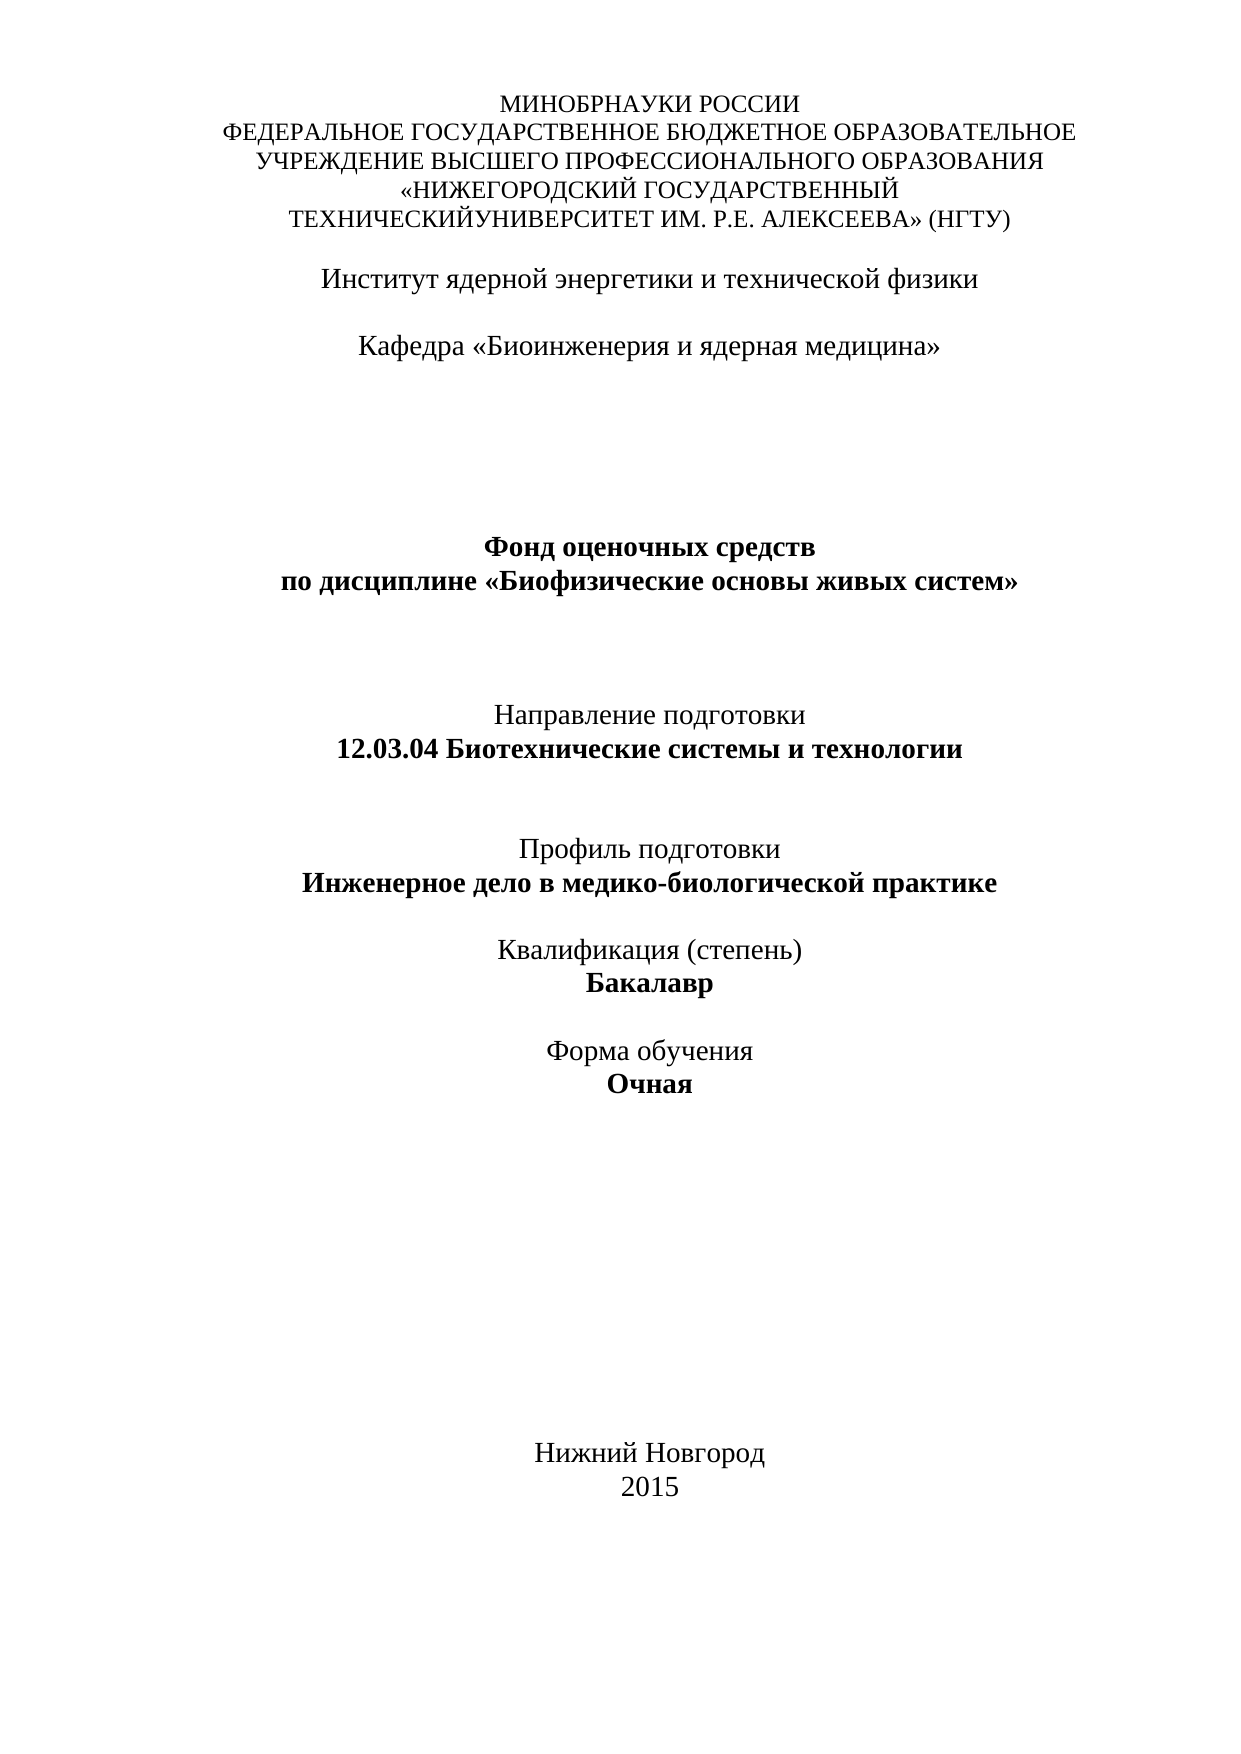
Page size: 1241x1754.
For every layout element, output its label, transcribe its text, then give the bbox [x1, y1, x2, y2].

text Инженерное дело в медико-биологической практике [148, 865, 1152, 898]
text Бакалавр [148, 966, 1152, 999]
text Форма обучения [148, 1033, 1152, 1066]
text Очная [148, 1066, 1152, 1100]
text по дисциплине «Биофизические основы живых систем» [148, 563, 1152, 597]
text Кафедра «Биоинженерия и ядерная медицина» [148, 328, 1152, 362]
text 2015 [148, 1469, 1152, 1502]
text Институт ядерной энергетики и технической физики [148, 261, 1152, 295]
text УЧРЕЖДЕНИЕ ВЫСШЕГО ПРОФЕССИОНАЛЬНОГО ОБРАЗОВАНИЯ [148, 146, 1152, 175]
text Направление подготовки [148, 697, 1152, 731]
text Профиль подготовки [148, 831, 1152, 865]
text МИНОБРНАУКИ РОССИИ [148, 89, 1152, 117]
text Фонд оценочных средств [148, 529, 1152, 563]
text 12.03.04 Биотехнические системы и технологии [148, 731, 1152, 764]
text «НИЖЕГОРОДСКИЙ ГОСУДАРСТВЕННЫЙ [148, 175, 1152, 204]
text Квалификация (степень) [148, 932, 1152, 966]
text ФЕДЕРАЛЬНОЕ ГОСУДАРСТВЕННОЕ БЮДЖЕТНОЕ ОБРАЗОВАТЕЛЬНОЕ [148, 117, 1152, 146]
text ТЕХНИЧЕСКИЙУНИВЕРСИТЕТ ИМ. Р.Е. АЛЕКСЕЕВА» (НГТУ) [148, 204, 1152, 232]
text Нижний Новгород [148, 1435, 1152, 1469]
